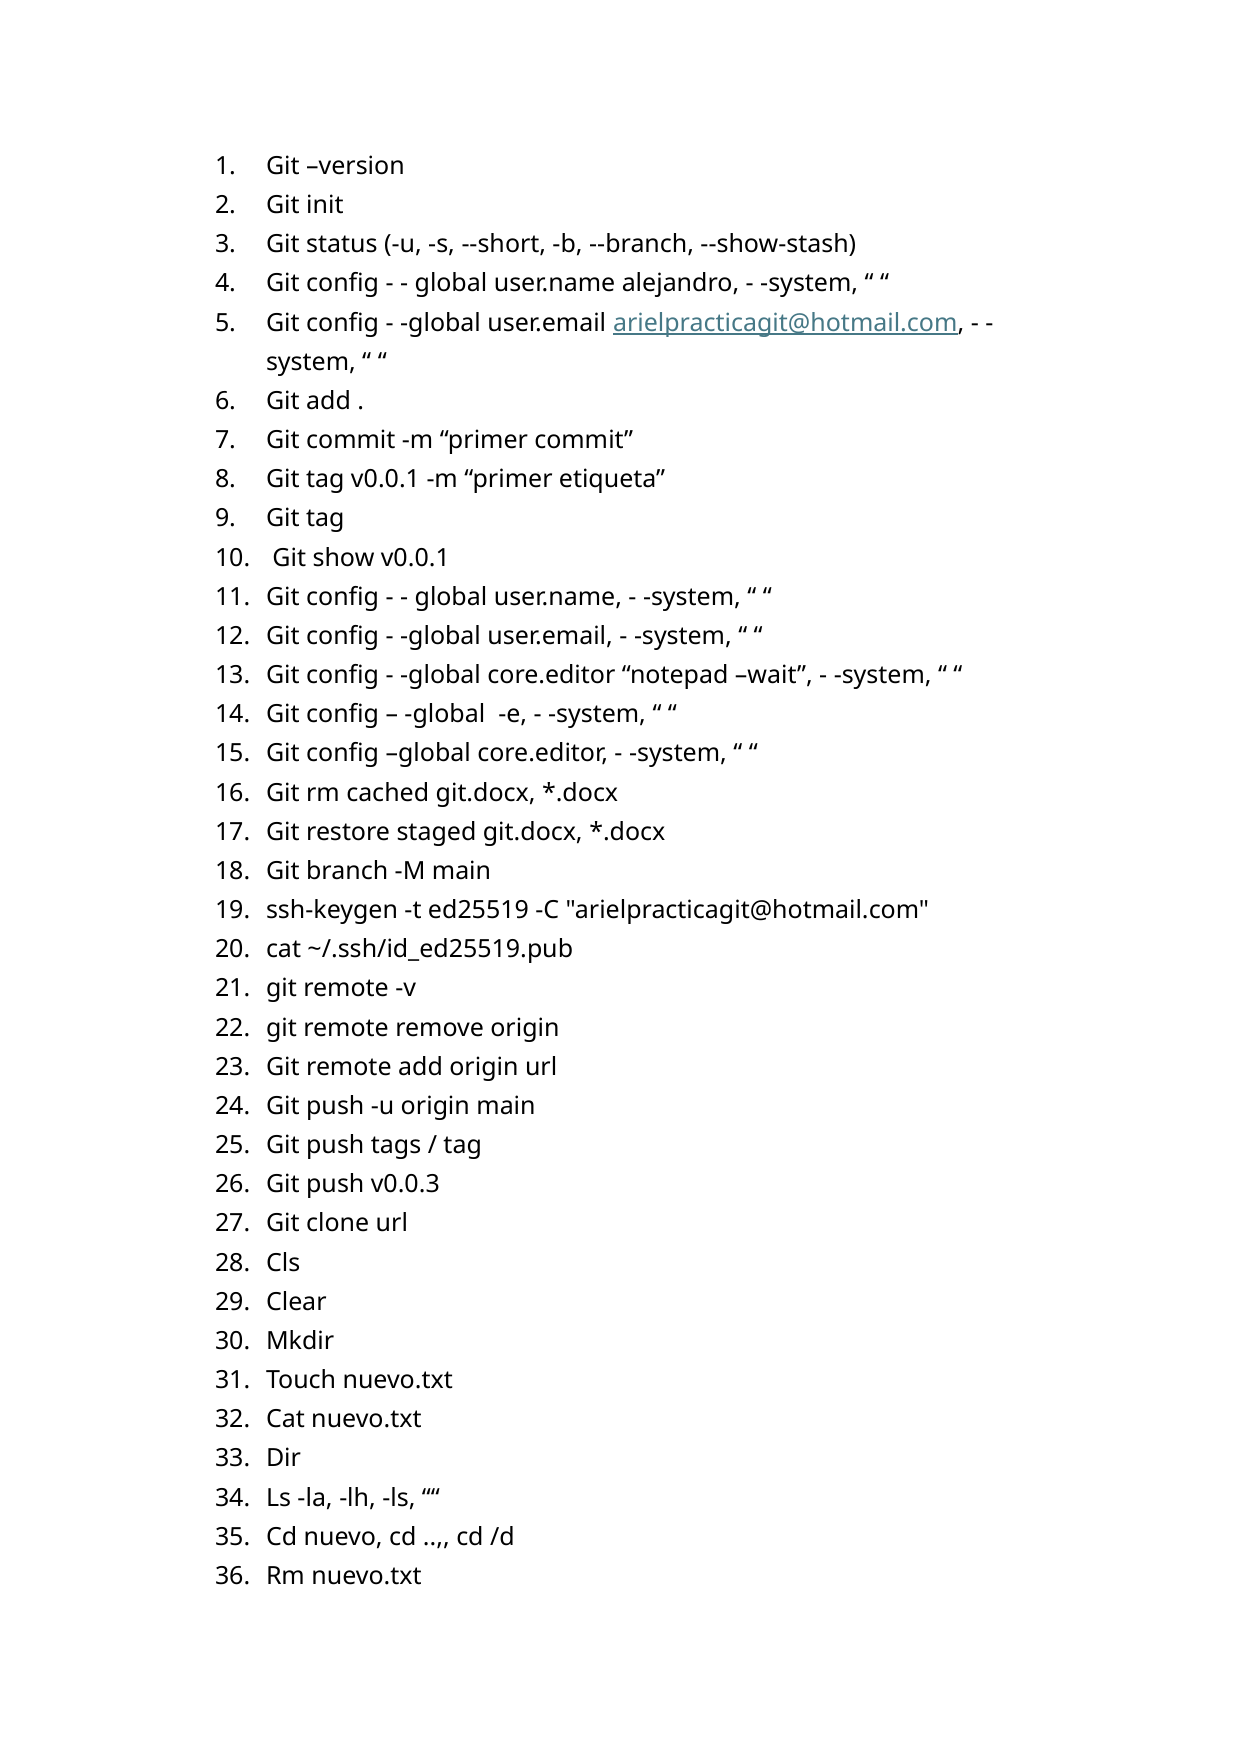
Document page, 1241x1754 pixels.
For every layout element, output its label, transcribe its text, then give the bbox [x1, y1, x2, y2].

list Git config – -global -e, - -system, “ “ [215, 696, 1063, 730]
list Git config - -global user.email, - -system, “ “ [215, 618, 1063, 652]
list Touch nuevo.txt [215, 1362, 1063, 1396]
list Git rm cached git.docx, *.docx [215, 774, 1063, 808]
list Git tag v0.0.1 -m “primer etiqueta” [215, 461, 1063, 495]
list Mkdir [215, 1323, 1063, 1357]
list Cd nuevo, cd ..,, cd /d [215, 1518, 1063, 1552]
list Git –version [215, 148, 1063, 182]
list Git init [215, 187, 1063, 221]
list Git config - -global core.editor “notepad –wait”, - -system, “ “ [215, 657, 1063, 691]
list Git show v0.0.1 [215, 539, 1063, 573]
list Cls [215, 1244, 1063, 1278]
list git remote remove origin [215, 1009, 1063, 1043]
list Cat nuevo.txt [215, 1401, 1063, 1435]
list git remote -v [215, 970, 1063, 1004]
list ssh-keygen -t ed25519 -C "arielpracticagit@hotmail.com" [215, 892, 1063, 926]
list Git branch -M main [215, 853, 1063, 887]
list Git config –global core.editor, - -system, “ “ [215, 735, 1063, 769]
list Git commit -m “primer commit” [215, 422, 1063, 456]
list Rm nuevo.txt [215, 1558, 1063, 1592]
list Git add . [215, 383, 1063, 417]
list Git push -u origin main [215, 1088, 1063, 1122]
list Git clone url [215, 1205, 1063, 1239]
list Git config - - global user.name, - -system, “ “ [215, 578, 1063, 612]
list Git remote add origin url [215, 1048, 1063, 1082]
list Ls -la, -lh, -ls, ““ [215, 1479, 1063, 1513]
list Git restore staged git.docx, *.docx [215, 813, 1063, 847]
list Dir [215, 1440, 1063, 1474]
list Git config - - global user.name alejandro, - -system, “ “ [215, 265, 1063, 299]
list cat ~/.ssh/id_ed25519.pub [215, 931, 1063, 965]
list Git tag [215, 500, 1063, 534]
list Git push v0.0.3 [215, 1166, 1063, 1200]
list Git push tags / tag [215, 1127, 1063, 1161]
list Clear [215, 1283, 1063, 1317]
list Git config - -global user.email arielpracticagit@hotmail.com, - -system, “ “ [215, 304, 1063, 377]
list Git status (-u, -s, --short, -b, --branch, --show-stash) [215, 226, 1063, 260]
